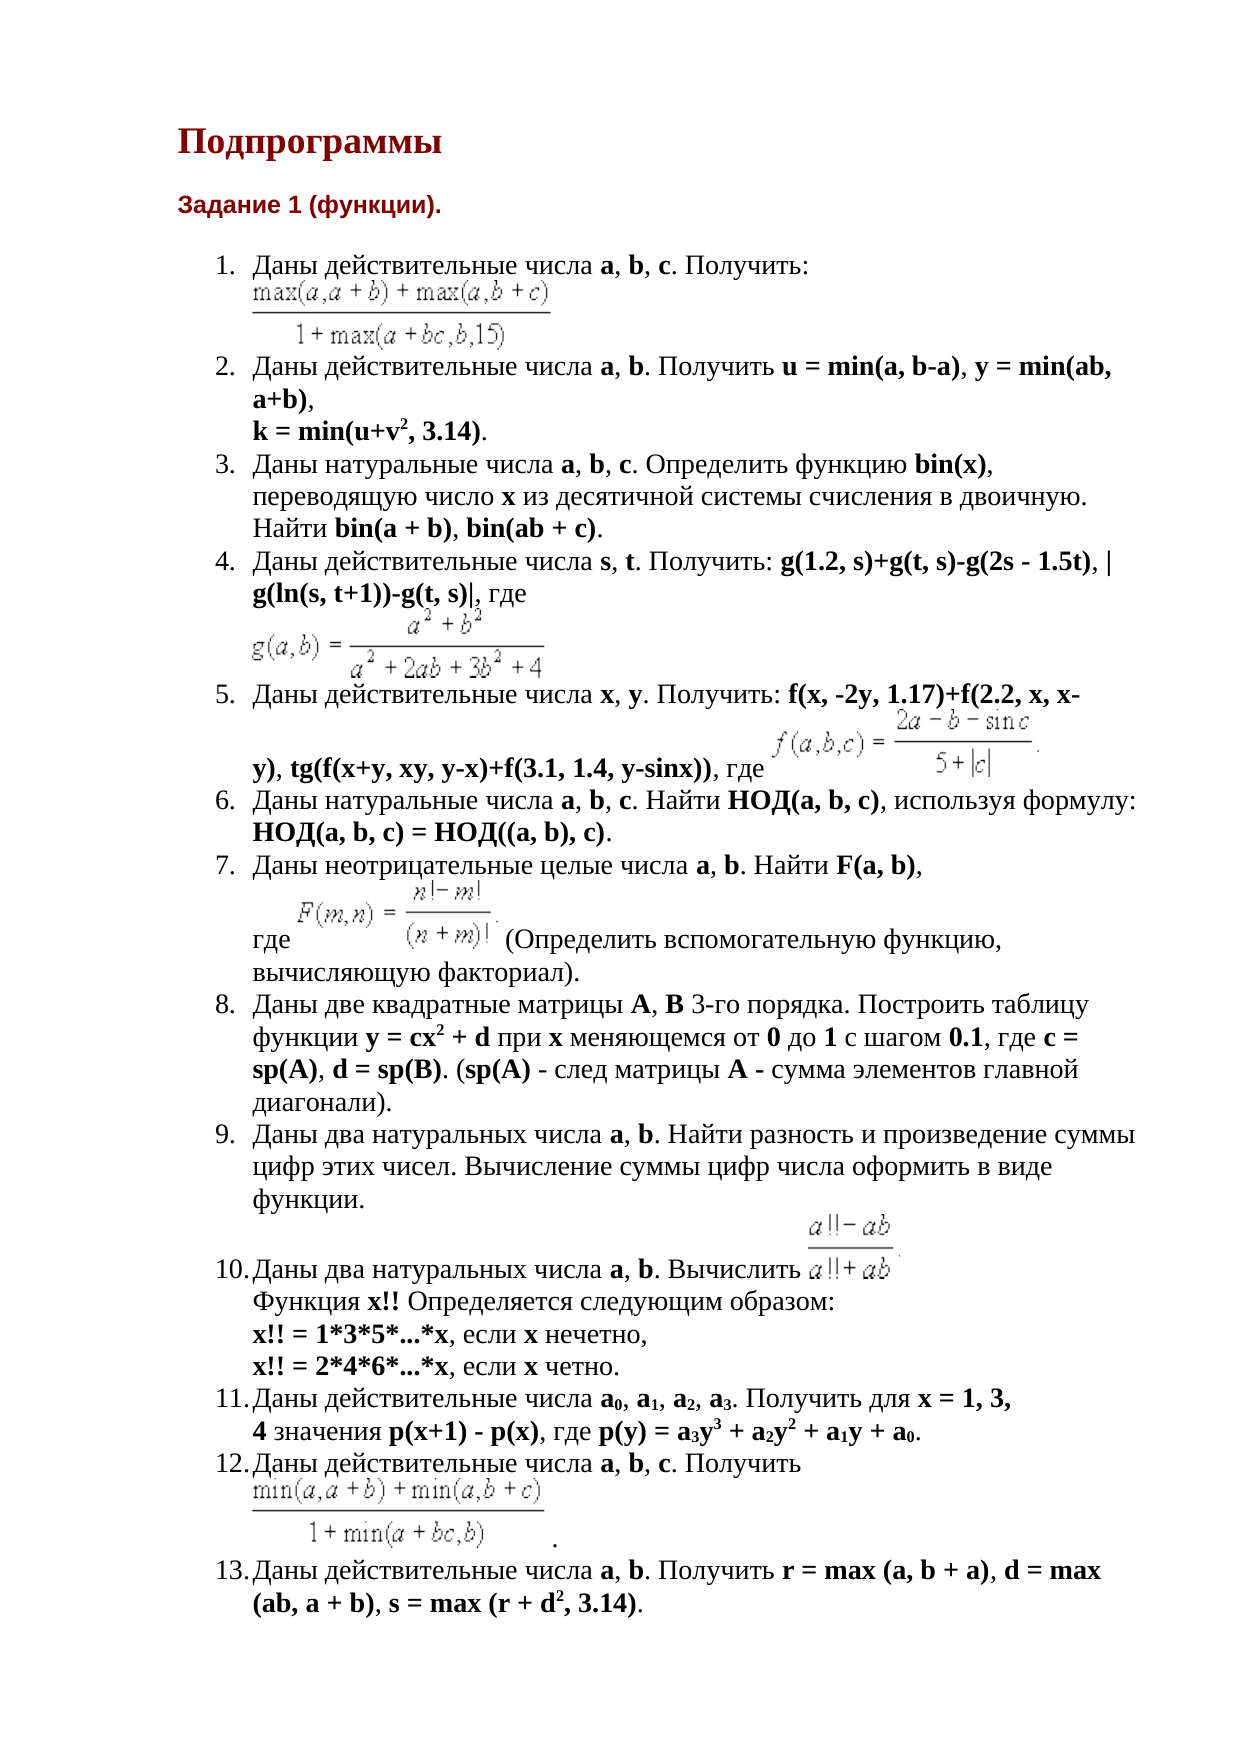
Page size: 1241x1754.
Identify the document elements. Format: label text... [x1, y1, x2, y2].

list Даны действительные числа a, b, c. Получить: [215, 248, 1152, 349]
list Даны два натуральных числа a, b. Найти разность и произведение суммы цифр этих чисел. Вычисление суммы цифр числа оформить в виде функции. [215, 1117, 1152, 1214]
list Даны действительные числа a, b. Получить u = min(a, b-a), y = min(ab, a+b), k = min(u+v2, 3.14). [215, 349, 1152, 447]
picture [297, 880, 498, 949]
picture [252, 1478, 545, 1548]
list Даны натуральные числа a, b, c. Определить функцию bin(x), переводящую число х из десятичной системы счисления в двоичную. Найти bin(a + b), bin(ab + c). [215, 447, 1152, 544]
text Задание 1 (функции). [177, 190, 1152, 219]
list Даны натуральные числа a, b, c. Найти НОД(a, b, c), используя формулу: НОД(a, b, c) = НОД((a, b), c). [215, 783, 1152, 848]
picture [252, 608, 545, 678]
list Даны неотрицательные целые числа a, b. Найти F(a, b), где (Определить вспомогательную функцию, вычисляющую факториал). [215, 848, 1152, 987]
list Даны действительные числа a, b. Получить r = max (a, b + a), d = max (ab, a + b), s = max (r + d2, 3.14). [215, 1553, 1152, 1618]
list Даны действительные числа a, b, c. Получить . [215, 1446, 1152, 1553]
list Даны два натуральных числа a, b. Вычислить Функция х!! Определяется следующим образом: х!! = 1*3*5*...*х, если х нечетно, х!! = 2*4*6*...*х, если х четно. [215, 1214, 1152, 1381]
list Даны две квадратные матрицы A, B 3-го порядка. Построить таблицу функции y = cx2 + d при х меняющемся от 0 до 1 с шагом 0.1, где с = sp(A), d = sp(B). (sp(A) - след матрицы А - сумма элементов главной диагонали). [215, 987, 1152, 1117]
picture [771, 709, 1039, 777]
list Даны действительные числа s, t. Получить: g(1.2, s)+g(t, s)-g(2s - 1.5t), |g(ln(s, t+1))-g(t, s)|, где [215, 544, 1152, 677]
text Подпрограммы [177, 118, 1152, 161]
list Даны действительные числа x, y. Получить: f(x, -2y, 1.17)+f(2.2, x, x-y), tg(f(x+y, xy, y-x)+f(3.1, 1.4, y-sinx)), где [215, 677, 1152, 783]
picture [252, 280, 551, 350]
list Даны действительные числа a0, a1, a2, a3. Получить для х = 1, 3, 4 значения р(х+1) - р(х), где р(у) = a3y3 + a2y2 + a1y + a0. [215, 1381, 1152, 1446]
picture [808, 1214, 901, 1279]
